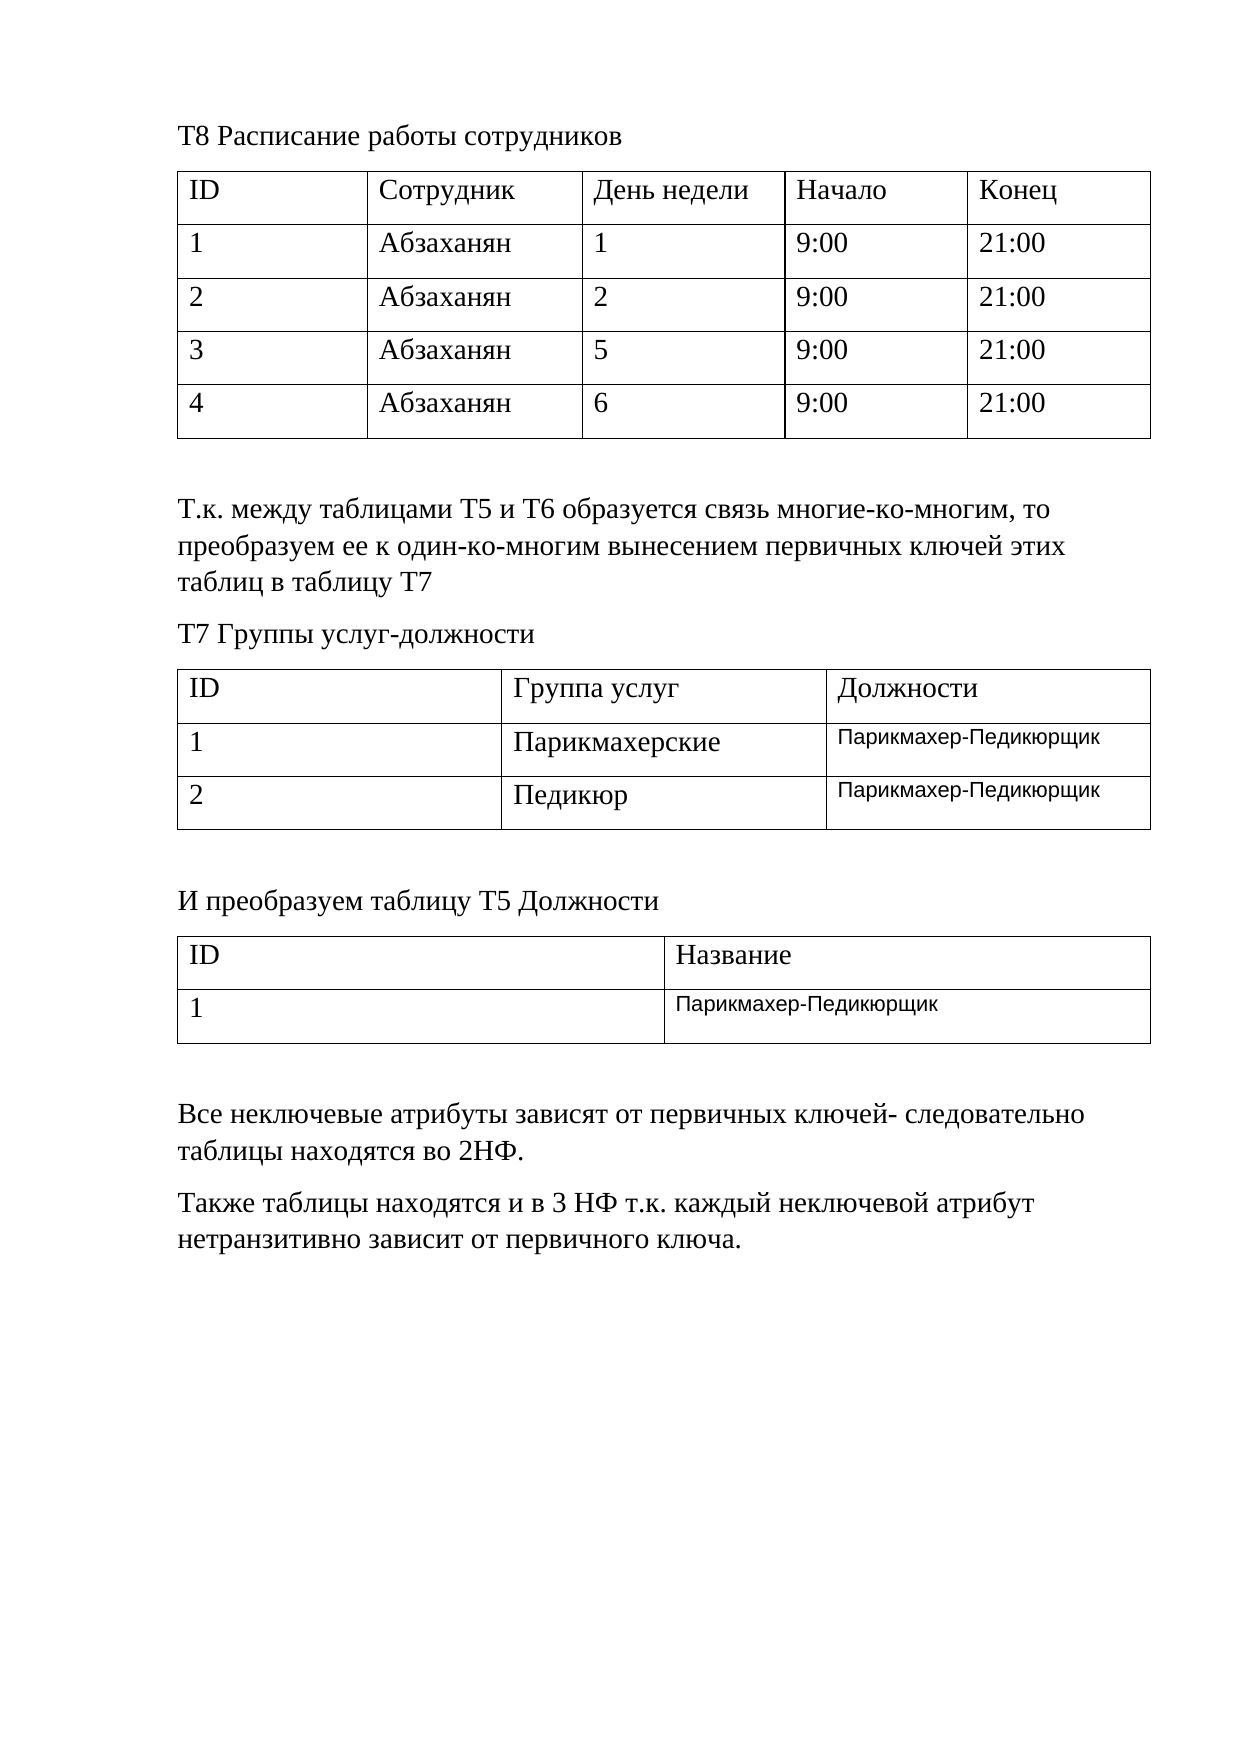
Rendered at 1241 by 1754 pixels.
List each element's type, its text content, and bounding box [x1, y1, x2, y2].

table_cell Абзаханян [368, 332, 582, 384]
text Т.к. между таблицами Т5 и Т6 образуется связь многие-ко-многим, то преобразуем ее к один-ко-многим вынесением первичных ключей этих таблиц в таблицу Т7 [177, 491, 1152, 597]
table_cell 9:00 [786, 385, 967, 438]
table_cell 21:00 [968, 225, 1150, 278]
text Все неключевые атрибуты зависят от первичных ключей- следовательно таблицы находятся во 2НФ. [177, 1097, 1152, 1166]
table_cell Абзаханян [368, 225, 582, 278]
table_cell 1 [178, 990, 664, 1043]
table_header ID [178, 670, 501, 723]
table_cell 9:00 [786, 225, 967, 278]
table_header Сотрудник [368, 172, 582, 224]
table_header Группа услуг [502, 670, 826, 723]
table_header Должности [827, 670, 1150, 723]
table_cell 21:00 [968, 385, 1150, 438]
table_cell 9:00 [786, 279, 967, 331]
table_header ID [178, 172, 367, 224]
table_header Название [665, 937, 1150, 989]
table_cell 1 [178, 724, 501, 776]
table_cell 21:00 [968, 279, 1150, 331]
text И преобразуем таблицу Т5 Должности [177, 883, 1152, 917]
table_cell 2 [178, 279, 367, 331]
table_header Начало [786, 172, 967, 224]
table_cell 21:00 [968, 332, 1150, 384]
text Т8 Расписание работы сотрудников [177, 118, 1152, 152]
table_cell 2 [178, 777, 501, 829]
text Т7 Группы услуг-должности [177, 617, 1152, 650]
table_cell 1 [178, 225, 367, 278]
table_header День недели [583, 172, 784, 224]
table_cell Парикмахер-Педикюрщик [665, 990, 1150, 1043]
table_cell Абзаханян [368, 279, 582, 331]
table_cell Педикюр [502, 777, 826, 829]
table_cell 4 [178, 385, 367, 438]
table_header Конец [968, 172, 1150, 224]
table_cell 2 [583, 279, 784, 331]
table_cell 1 [583, 225, 784, 278]
table_cell 5 [583, 332, 784, 384]
table_cell 3 [178, 332, 367, 384]
table_cell 9:00 [786, 332, 967, 384]
table_cell Парикмахерские [502, 724, 826, 776]
table_cell 6 [583, 385, 784, 438]
table_cell Абзаханян [368, 385, 582, 438]
text Также таблицы находятся и в 3 НФ т.к. каждый неключевой атрибут нетранзитивно зависит от первичного ключа. [177, 1186, 1152, 1255]
table_cell Парикмахер-Педикюрщик [827, 724, 1150, 776]
table_header ID [178, 937, 664, 989]
table_cell Парикмахер-Педикюрщик [827, 777, 1150, 829]
